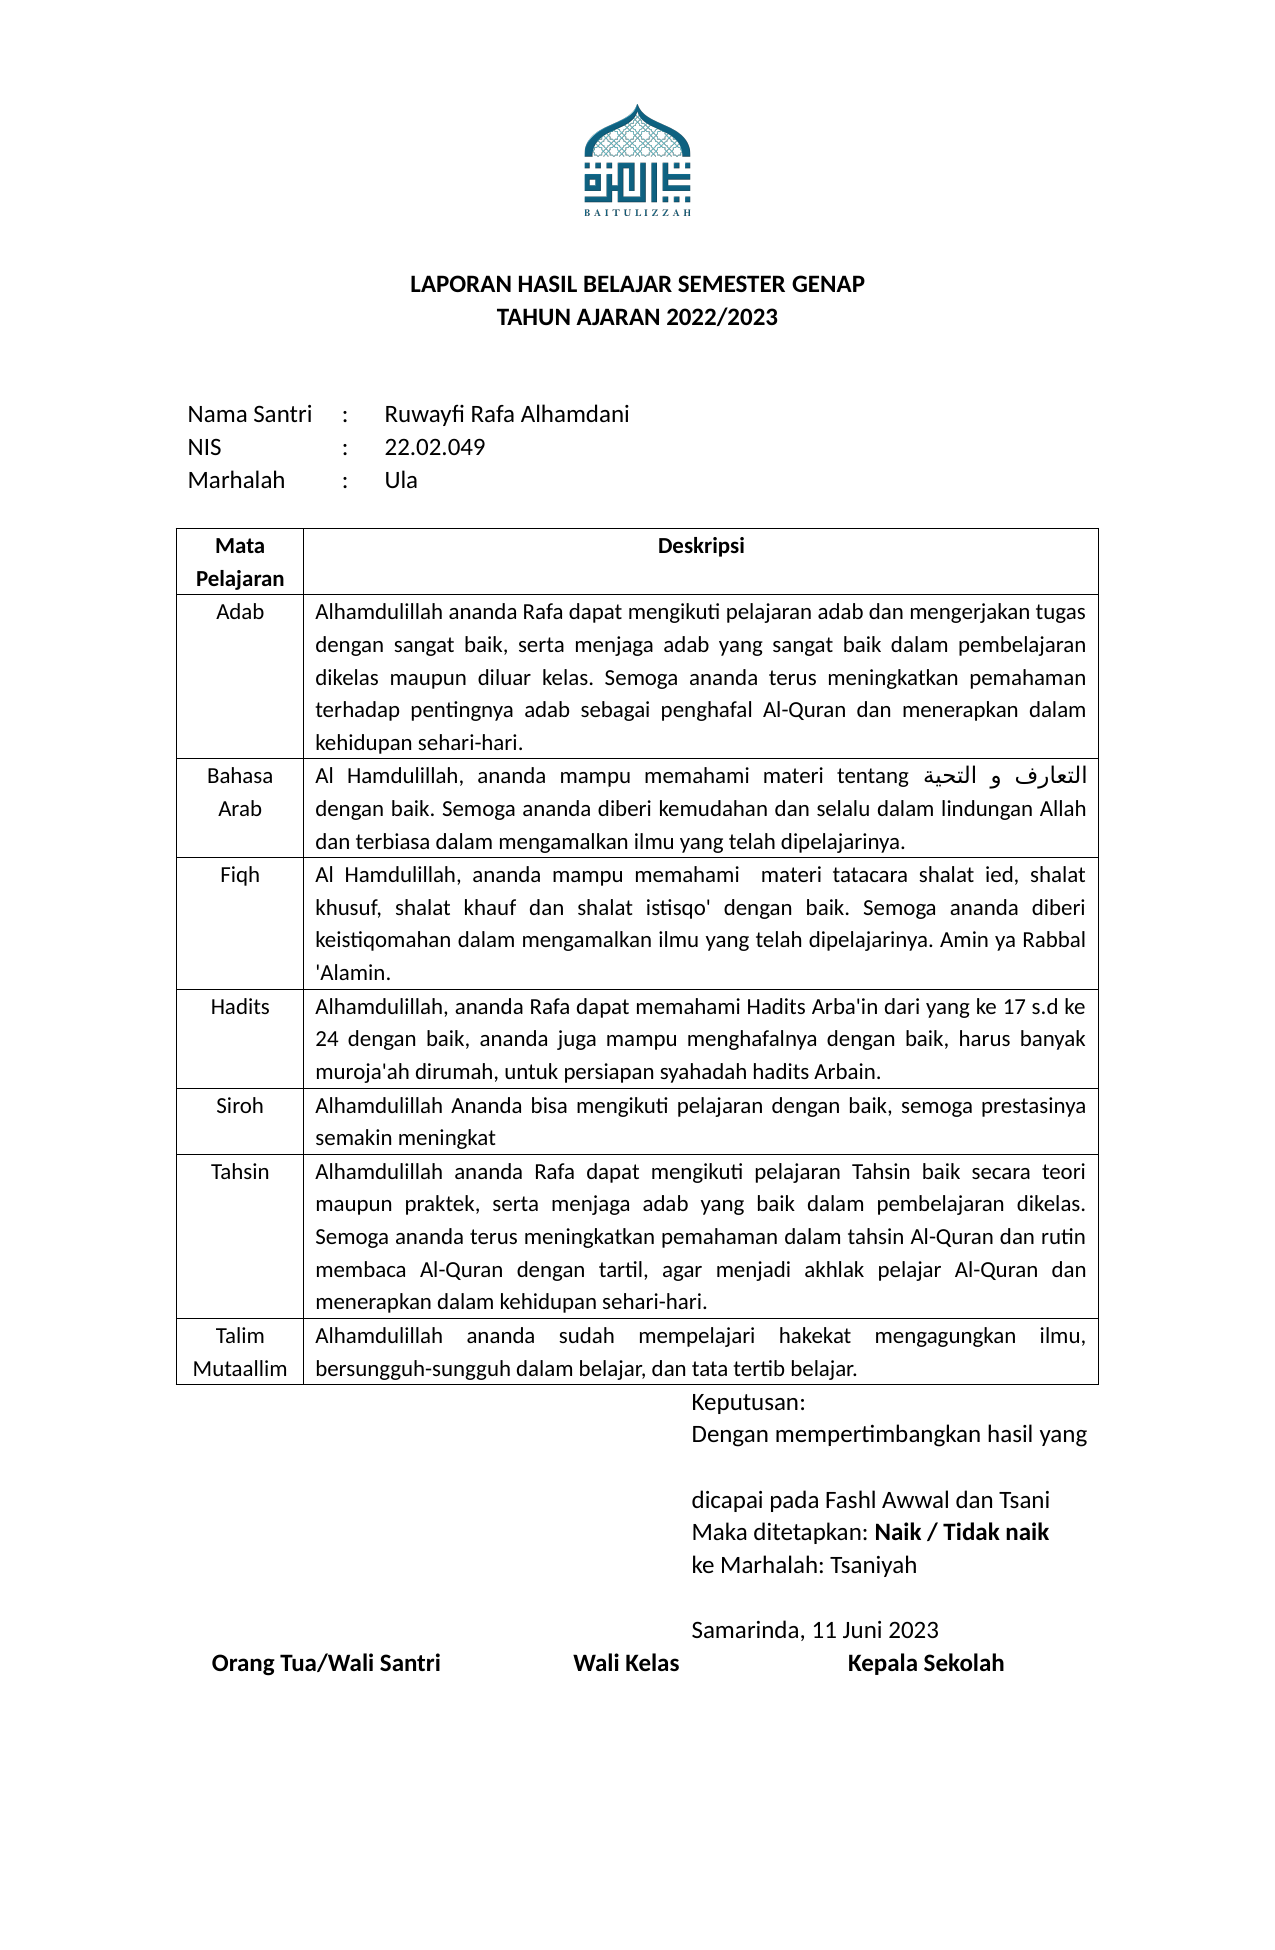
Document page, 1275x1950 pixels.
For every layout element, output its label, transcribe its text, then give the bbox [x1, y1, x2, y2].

table_cell Hadits [177, 990, 303, 1087]
table_cell Adab [177, 595, 303, 758]
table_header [176, 1646, 476, 1776]
text LAPORAN HASIL BELAJAR SEMESTER GENAP [187, 267, 1087, 300]
table_cell Alhamdulillah, ananda Rafa dapat memahami Hadits Arba'in dari yang ke 17 s.d ke 24 dengan baik, ananda juga mampu menghafalnya dengan baik, harus banyak muroja'ah dirumah, untuk persiapan syahadah hadits Arbain. [304, 990, 1098, 1087]
text NIS : 22.02.049 [187, 430, 1087, 463]
table_header Mata Pelajaran [177, 529, 303, 594]
text Nama Santri : Ruwayfi Rafa Alhamdani [187, 397, 1087, 430]
text Dengan mempertimbangkan hasil yang dicapai pada Fashl Awwal dan Tsani Maka ditetapkan: Naik / Tidak naik ke Marhalah: Tsaniyah [691, 1418, 1087, 1581]
picture [584, 104, 691, 216]
table_cell Alhamdulillah Ananda bisa mengikuti pelajaran dengan baik, semoga prestasinya semakin meningkat [304, 1089, 1098, 1154]
table_cell Tahsin [177, 1155, 303, 1318]
text Keputusan: [691, 1385, 1087, 1418]
text TAHUN AJARAN 2022/2023 [187, 300, 1087, 332]
table_cell Talim Mutaallim [177, 1319, 303, 1384]
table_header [476, 1646, 776, 1776]
table_cell Al Hamdulillah, ananda mampu memahami materi tentang التعارف و التحية dengan baik. Semoga ananda diberi kemudahan dan selalu dalam lindungan Allah dan terbiasa dalam mengamalkan ilmu yang telah dipelajarinya. [304, 759, 1098, 857]
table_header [776, 1646, 1076, 1776]
table_cell Siroh [177, 1089, 303, 1154]
text Samarinda, 11 Juni 2023 [691, 1613, 1087, 1646]
table_cell Al Hamdulillah, ananda mampu memahami materi tatacara shalat ied, shalat khusuf, shalat khauf dan shalat istisqo' dengan baik. Semoga ananda diberi keistiqomahan dalam mengamalkan ilmu yang telah dipelajarinya. Amin ya Rabbal 'Alamin. [304, 858, 1098, 988]
table_cell Fiqh [177, 858, 303, 988]
table_cell Alhamdulillah ananda Rafa dapat mengikuti pelajaran adab dan mengerjakan tugas dengan sangat baik, serta menjaga adab yang sangat baik dalam pembelajaran dikelas maupun diluar kelas. Semoga ananda terus meningkatkan pemahaman terhadap pentingnya adab sebagai penghafal Al-Quran dan menerapkan dalam kehidupan sehari-hari. [304, 595, 1098, 758]
table_header Deskripsi [304, 529, 1098, 594]
table_cell Alhamdulillah ananda Rafa dapat mengikuti pelajaran Tahsin baik secara teori maupun praktek, serta menjaga adab yang baik dalam pembelajaran dikelas. Semoga ananda terus meningkatkan pemahaman dalam tahsin Al-Quran dan rutin membaca Al-Quran dengan tartil, agar menjadi akhlak pelajar Al-Quran dan menerapkan dalam kehidupan sehari-hari. [304, 1155, 1098, 1318]
table_cell Bahasa Arab [177, 759, 303, 857]
table_cell Alhamdulillah ananda sudah mempelajari hakekat mengagungkan ilmu, bersungguh-sungguh dalam belajar, dan tata tertib belajar. [304, 1319, 1098, 1384]
text Marhalah : Ula [187, 463, 1087, 495]
